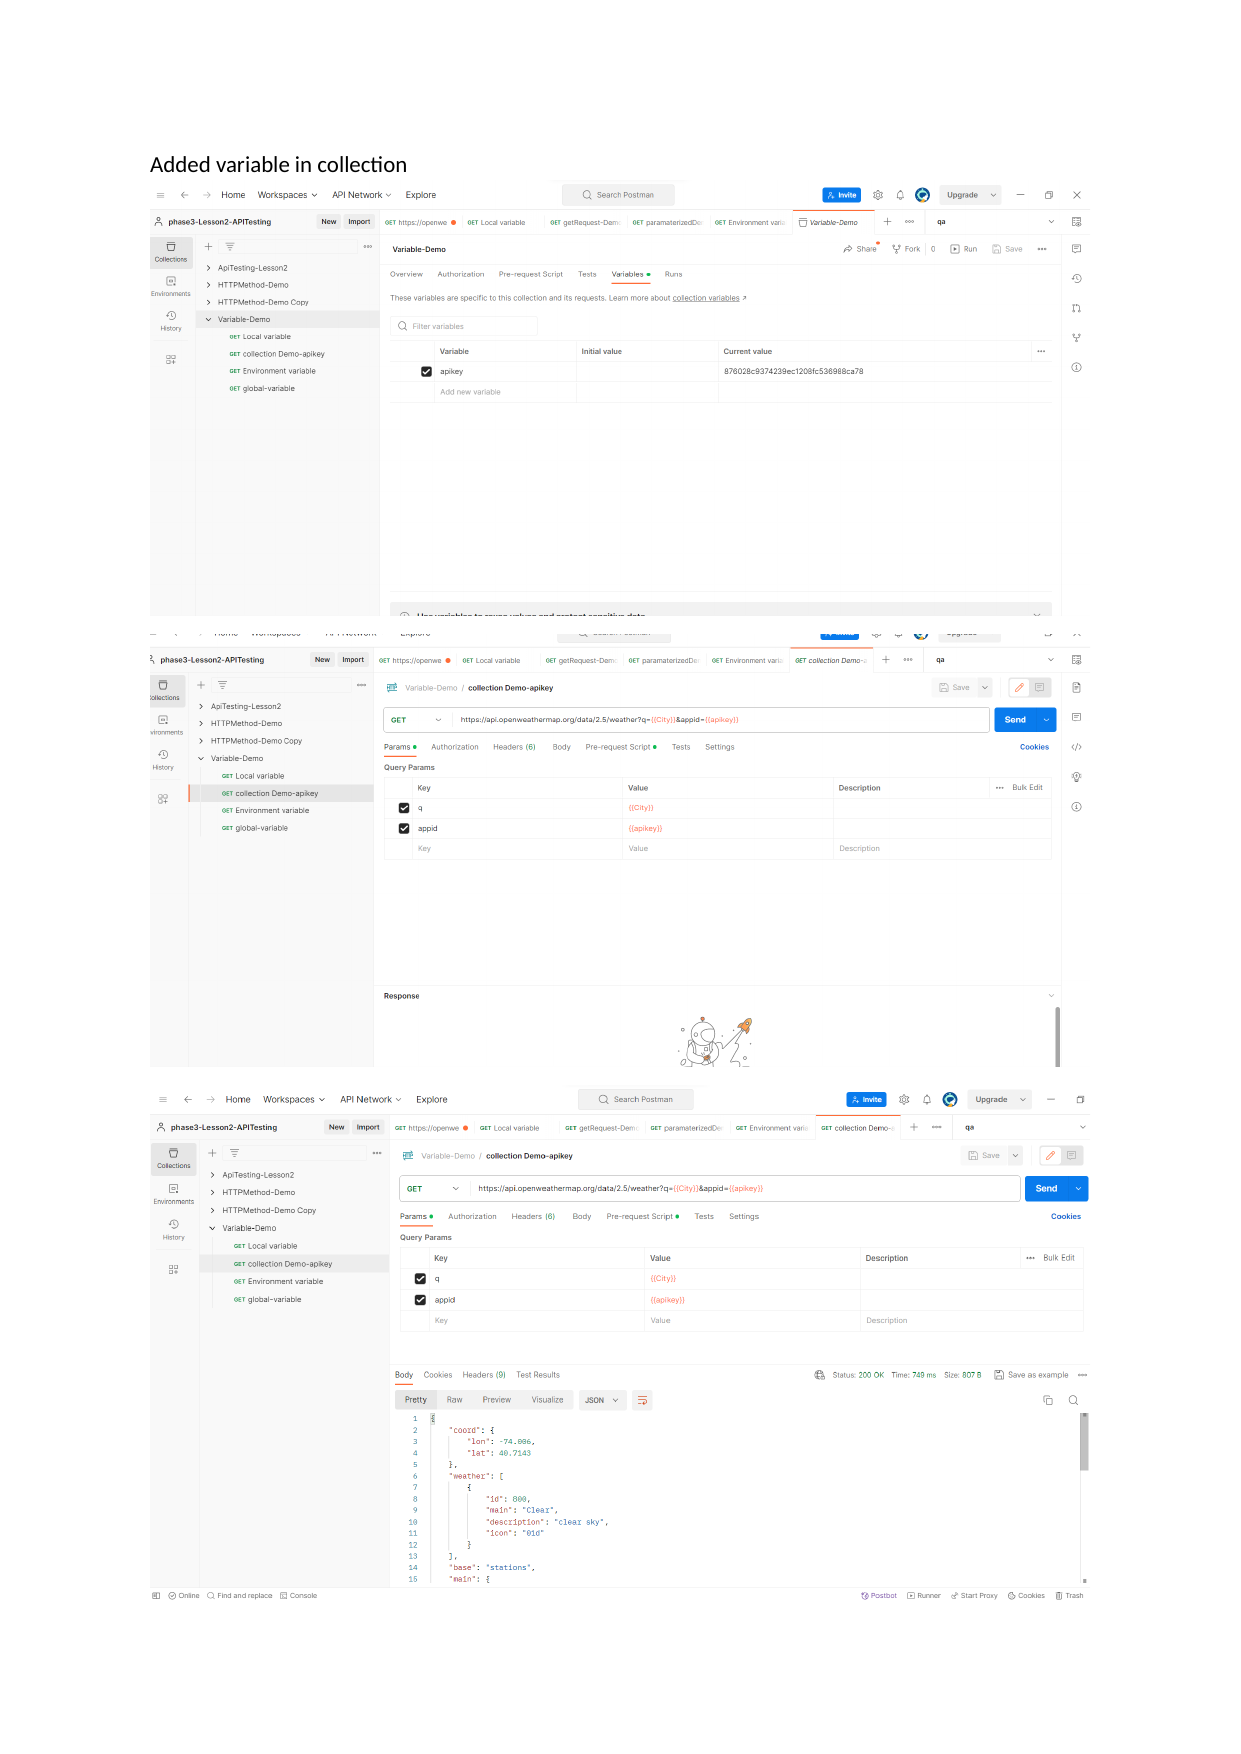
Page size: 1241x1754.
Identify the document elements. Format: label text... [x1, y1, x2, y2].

picture [150, 634, 1091, 1067]
text Added variable in collection [150, 150, 1090, 180]
picture [150, 1085, 1091, 1603]
picture [150, 180, 1091, 616]
